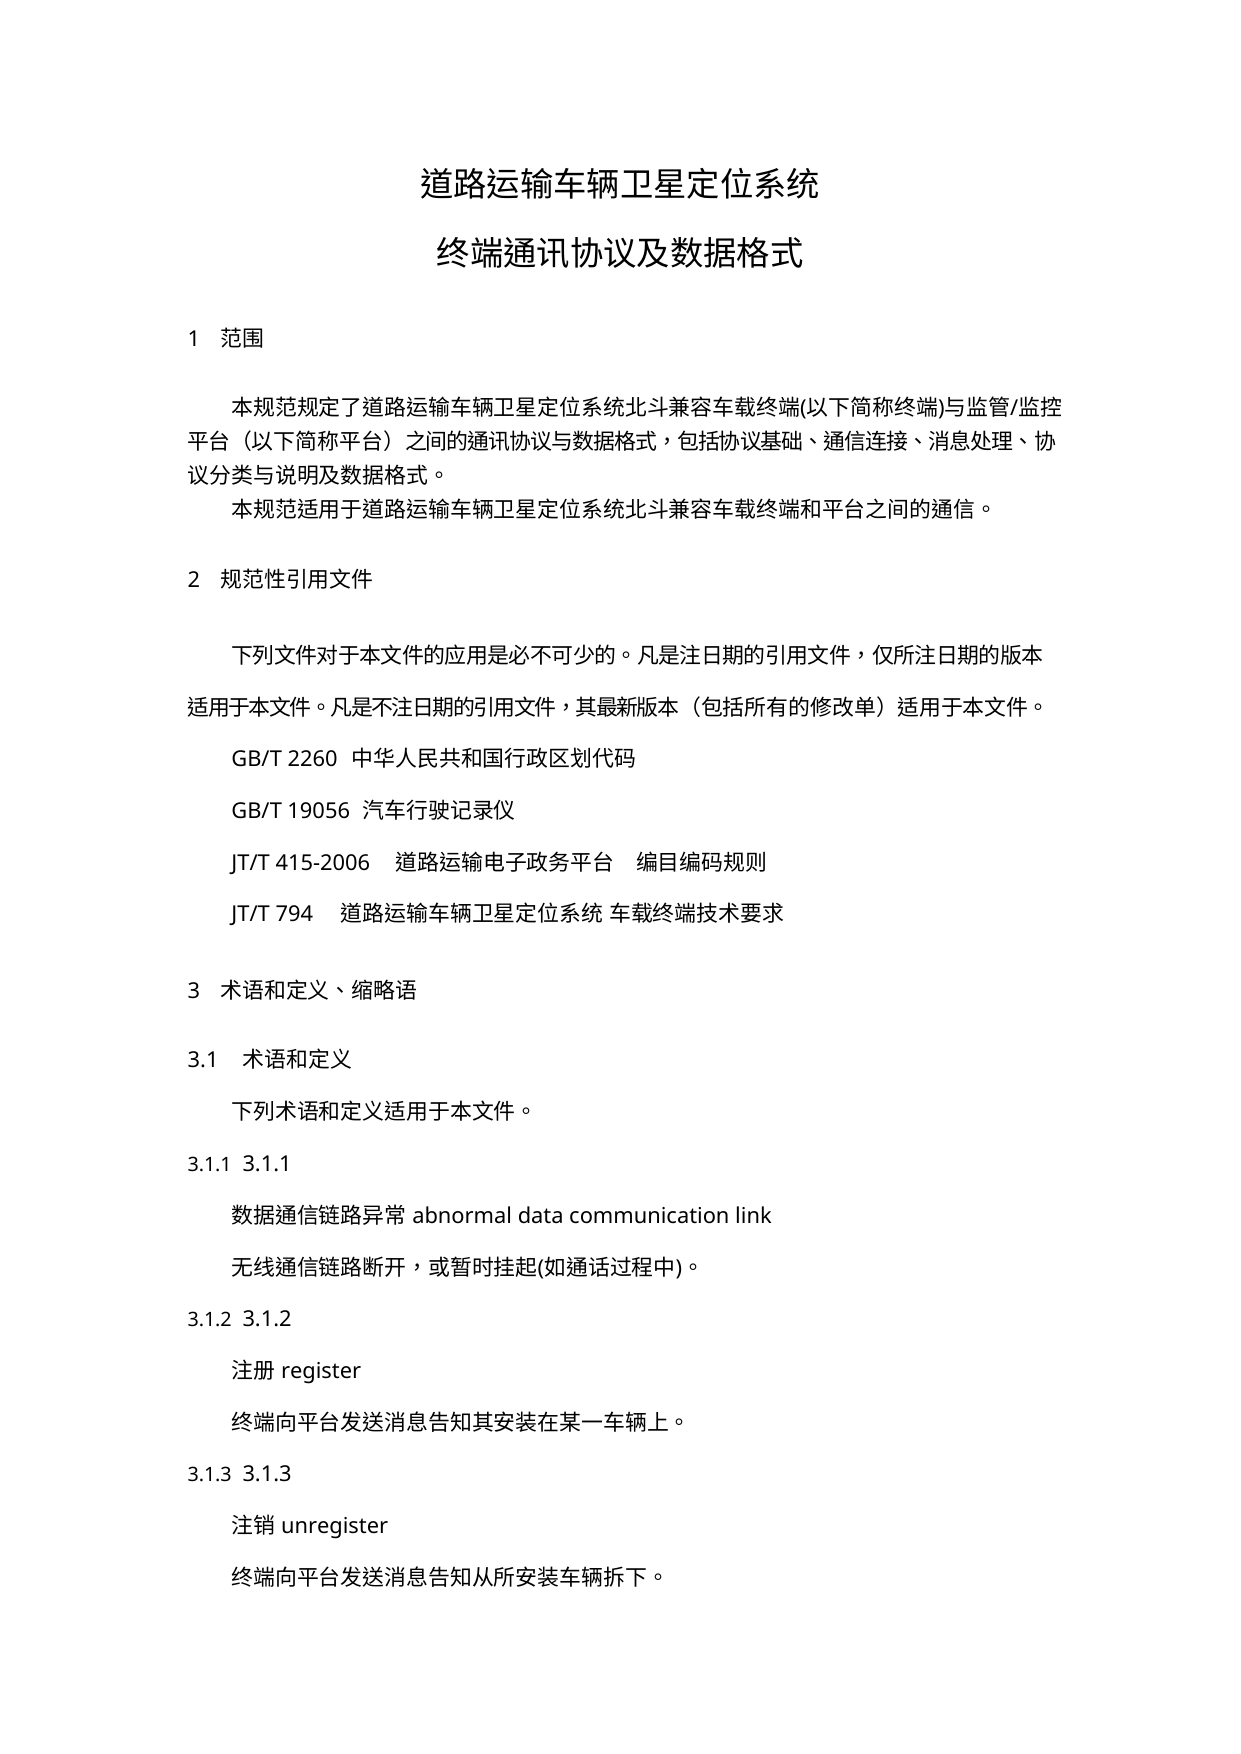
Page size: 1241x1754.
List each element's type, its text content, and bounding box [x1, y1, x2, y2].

text 注销 unregister [231, 1510, 1144, 1540]
text JT/T 415-2006 道路运输电子政务平台 编目编码规则JT/T 794 道路运输车辆卫星定位系统 车载终端技术要求 [231, 847, 789, 928]
list 规范性引用文件 [187, 564, 1144, 593]
text 数据通信链路异常 abnormal data communication link [231, 1200, 1144, 1229]
list 术语和定义 [187, 1044, 1144, 1074]
text 下列术语和定义适用于本文件。 [231, 1096, 1144, 1126]
list 3.1.3 [187, 1458, 1144, 1488]
list 3.1.1 [187, 1148, 1144, 1178]
text 本规范规定了道路运输车辆卫星定位系统北斗兼容车载终端(以下简称终端)与监管/监控平台（以下简称平台）之间的通讯协议与数据格式，包括协议基础、通信连接、消息处理、协议分类与说明及数据格式。 [187, 392, 1064, 490]
list 范围 [187, 323, 1144, 353]
text 本规范适用于道路运输车辆卫星定位系统北斗兼容车载终端和平台之间的通信。 [231, 494, 1144, 524]
list 术语和定义、缩略语 [187, 975, 1144, 1005]
text 无线通信链路断开，或暂时挂起(如通话过程中)。 [231, 1251, 1144, 1281]
list 3.1.2 [187, 1303, 1144, 1333]
text 终端向平台发送消息告知从所安装车辆拆下。 [231, 1562, 1144, 1592]
text 注册 register [231, 1355, 1144, 1385]
text 终端向平台发送消息告知其安装在某一车辆上。 [231, 1407, 1144, 1436]
text GB/T 2260 中华人民共和国行政区划代码 [231, 743, 1144, 773]
text 下列文件对于本文件的应用是必不可少的。凡是注日期的引用文件，仅所注日期的版本适用于本文件。凡是不注日期的引用文件，其最新版本（包括所有的修改单）适用于本文件。 [187, 640, 1064, 721]
text 道路运输车辆卫星定位系统终端通讯协议及数据格式 [420, 161, 821, 275]
text GB/T 19056 汽车行驶记录仪 [231, 795, 1144, 824]
